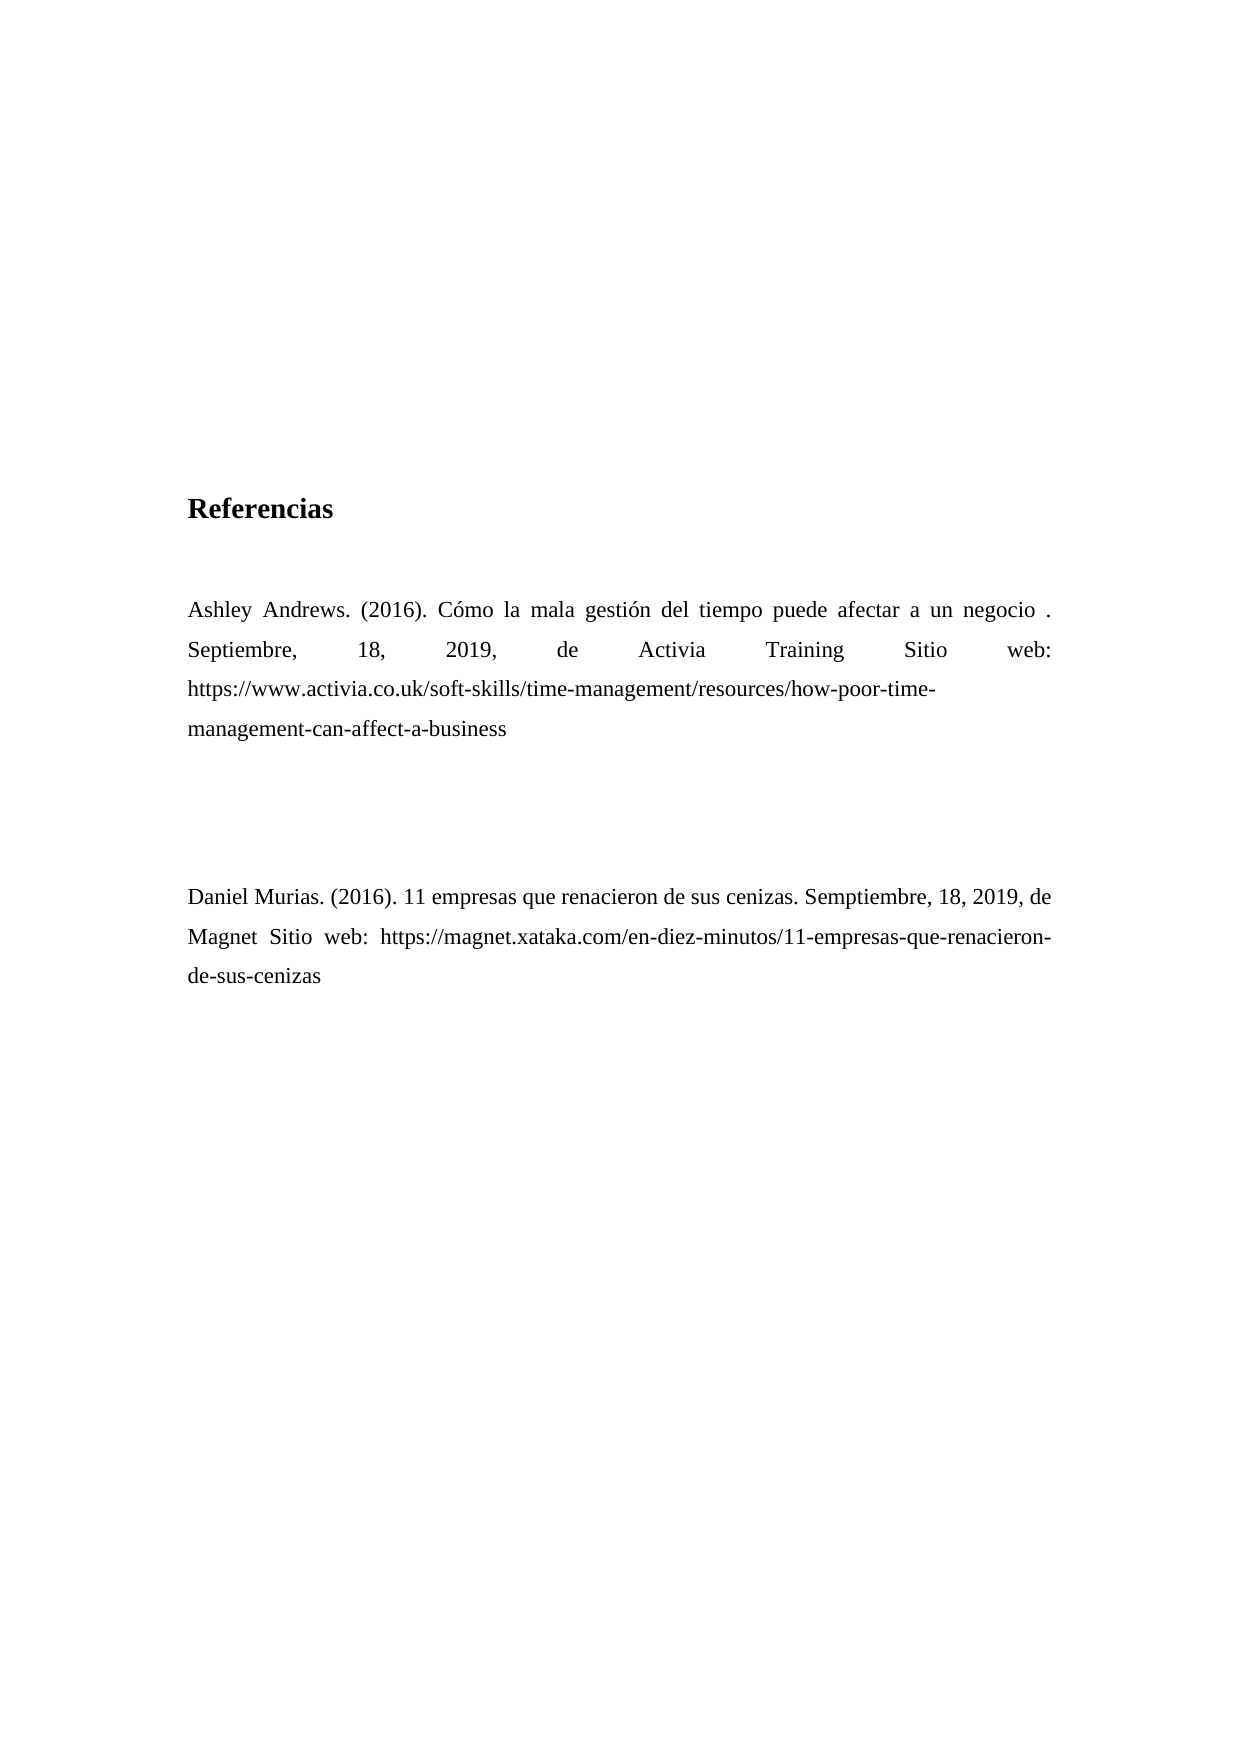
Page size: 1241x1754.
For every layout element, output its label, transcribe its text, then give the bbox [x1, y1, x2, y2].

text Ashley Andrews. (2016). Cómo la mala gestión del tiempo puede afectar a un negocio . Septiembre, 18, 2019, de Activia Training Sitio web: https://www.activia.co.uk/soft-skills/time-management/resources/how-poor-time-management-can-affect-a-business [187, 596, 1053, 741]
text Daniel Murias. (2016). 11 empresas que renacieron de sus cenizas. Semptiembre, 18, 2019, de Magnet Sitio web: https://magnet.xataka.com/en-diez-minutos/11-empresas-que-renacieron-de-sus-cenizas [187, 883, 1053, 989]
text Referencias [187, 491, 1053, 524]
